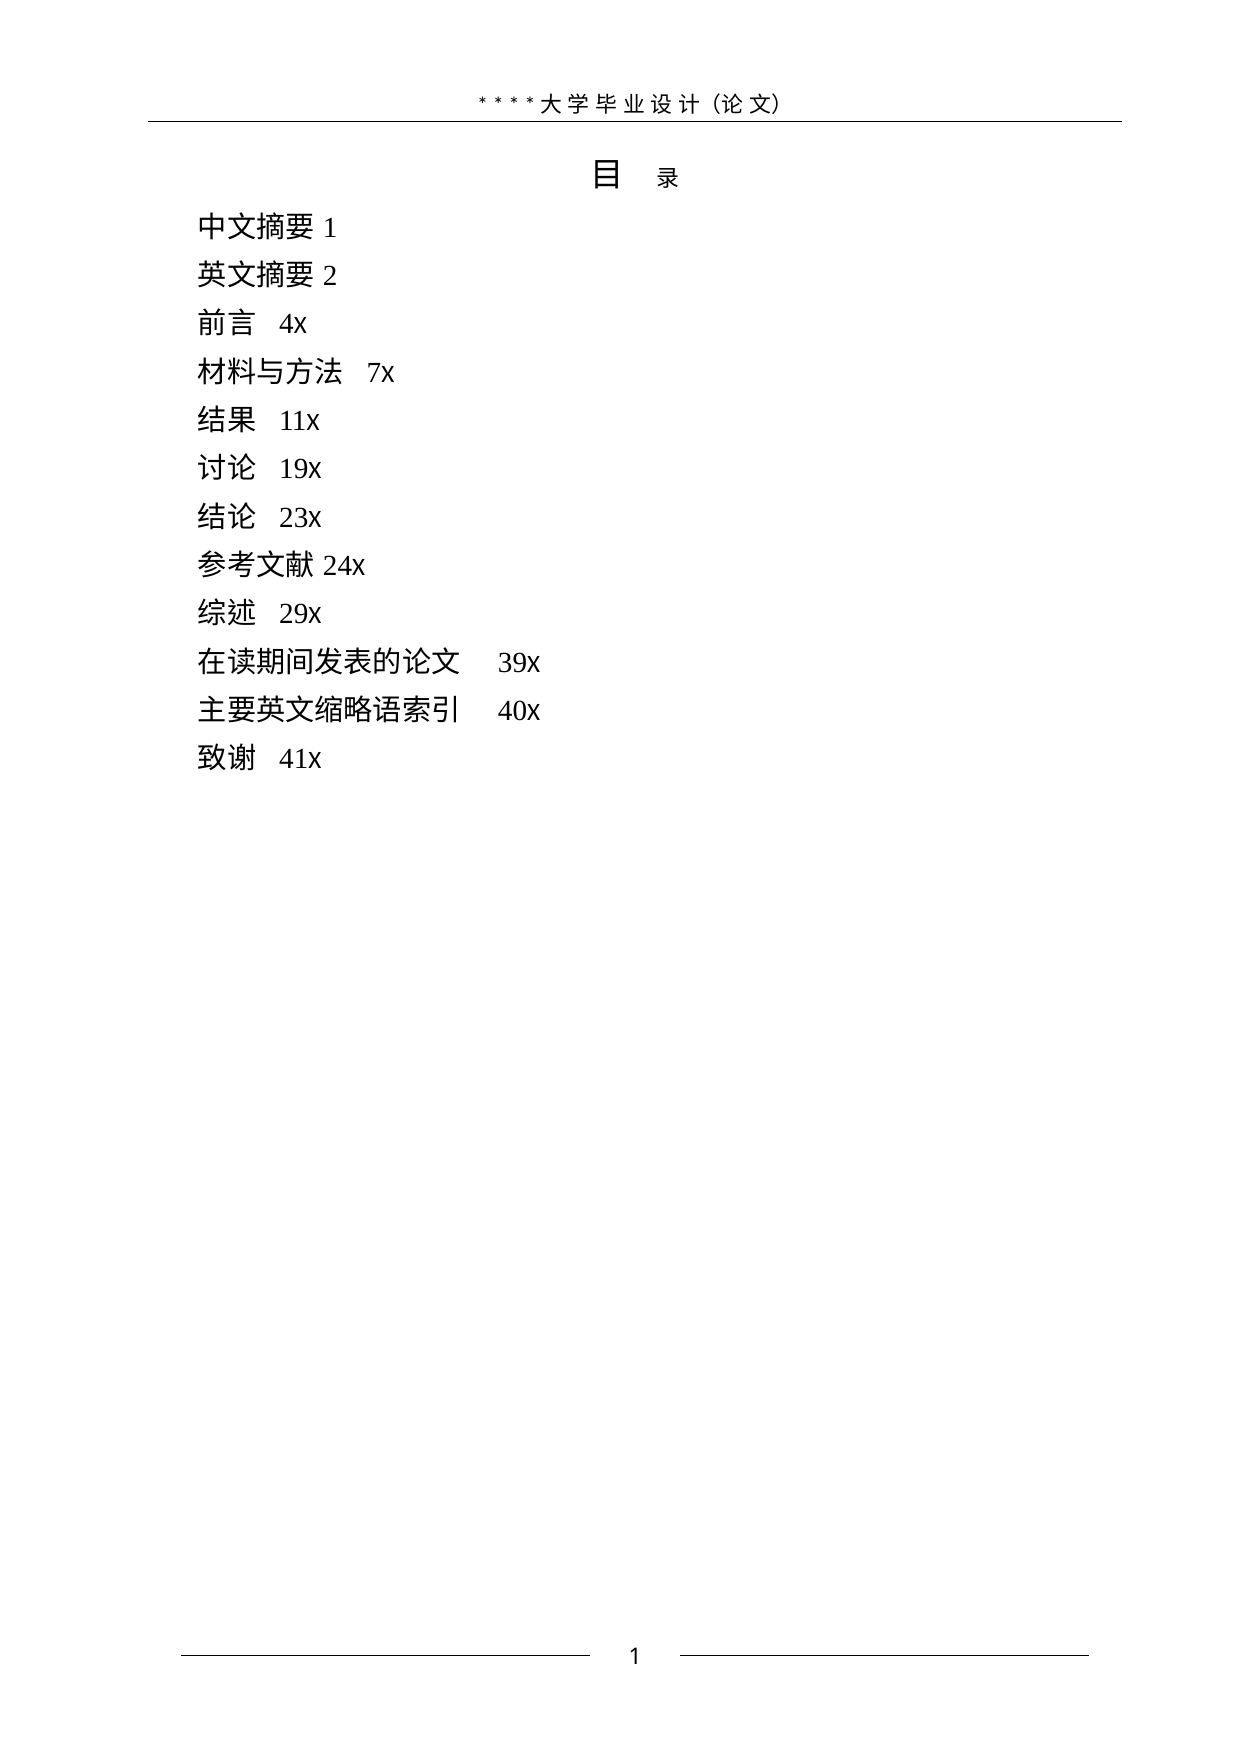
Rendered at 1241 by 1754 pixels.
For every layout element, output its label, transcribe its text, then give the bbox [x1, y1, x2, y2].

text 目 录 [148, 148, 1122, 196]
